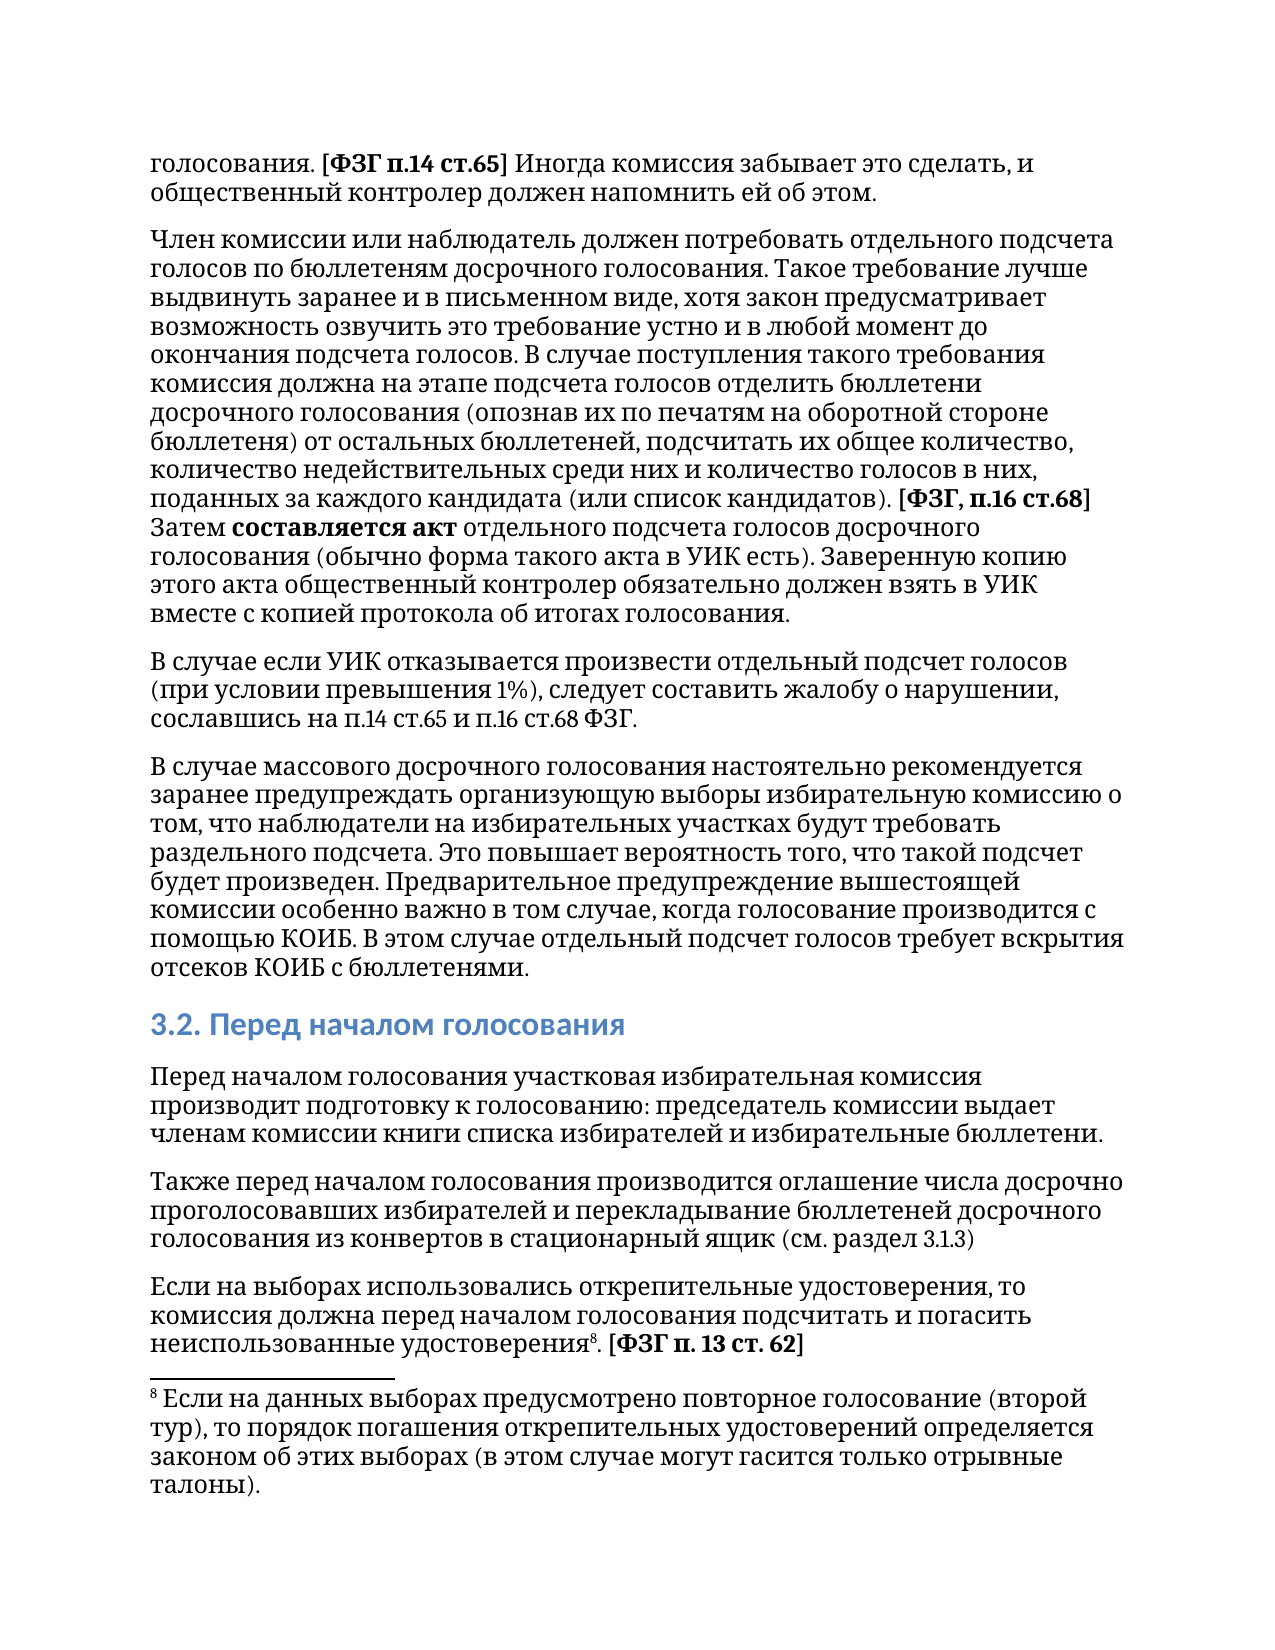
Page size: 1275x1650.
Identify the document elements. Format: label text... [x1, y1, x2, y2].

subtitle 3.2. Перед началом голосования [150, 1003, 1125, 1044]
text В случае если УИК отказывается произвести отдельный подсчет голосов (при условии превышения 1%), следует составить жалобу о нарушении, сославшись на п.14 ст.65 и п.16 ст.68 ФЗГ. [150, 647, 1125, 734]
text Также перед началом голосования производится оглашение числа досрочно проголосовавших избирателей и перекладывание бюллетеней досрочного голосования из конвертов в стационарный ящик (см. раздел 3.1.3) [150, 1168, 1125, 1254]
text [150, 150, 1125, 207]
text Если на выборах использовались открепительные удостоверения, то комиссия должна перед началом голосования подсчитать и погасить неиспользованные удостоверения. [ФЗГ п. 13 ст. 62] [150, 1273, 1125, 1359]
text Член комиссии или наблюдатель должен потребовать отдельного подсчета голосов по бюллетеням досрочного голосования. Такое требование лучше выдвинуть заранее и в письменном виде, хотя закон предусматривает возможность озвучить это требование устно и в любой момент до окончания подсчета голосов. В случае поступления такого требования комиссия должна на этапе подсчета голосов отделить бюллетени досрочного голосования (опознав их по печатям на оборотной стороне бюллетеня) от остальных бюллетеней, подсчитать их общее количество, количество недействительных среди них и количество голосов в них, поданных за каждого кандидата (или список кандидатов). [ФЗГ, п.16 ст.68] Затем составляется акт отдельного подсчета голосов досрочного голосования (обычно форма такого акта в УИК есть). Заверенную копию этого акта общественный контролер обязательно должен взять в УИК вместе с копией протокола об итогах голосования. [150, 226, 1125, 629]
text Перед началом голосования участковая избирательная комиссия производит подготовку к голосованию: председатель комиссии выдает членам комиссии книги списка избирателей и избирательные бюллетени. [150, 1063, 1125, 1149]
text В случае массового досрочного голосования настоятельно рекомендуется заранее предупреждать организующую выборы избирательную комиссию о том, что наблюдатели на избирательных участках будут требовать раздельного подсчета. Это повышает вероятность того, что такой подсчет будет произведен. Предварительное предупреждение вышестоящей комиссии особенно важно в том случае, когда голосование производится с помощью КОИБ. В этом случае отдельный подсчет голосов требует вскрытия отсеков КОИБ с бюллетенями. [150, 752, 1125, 982]
